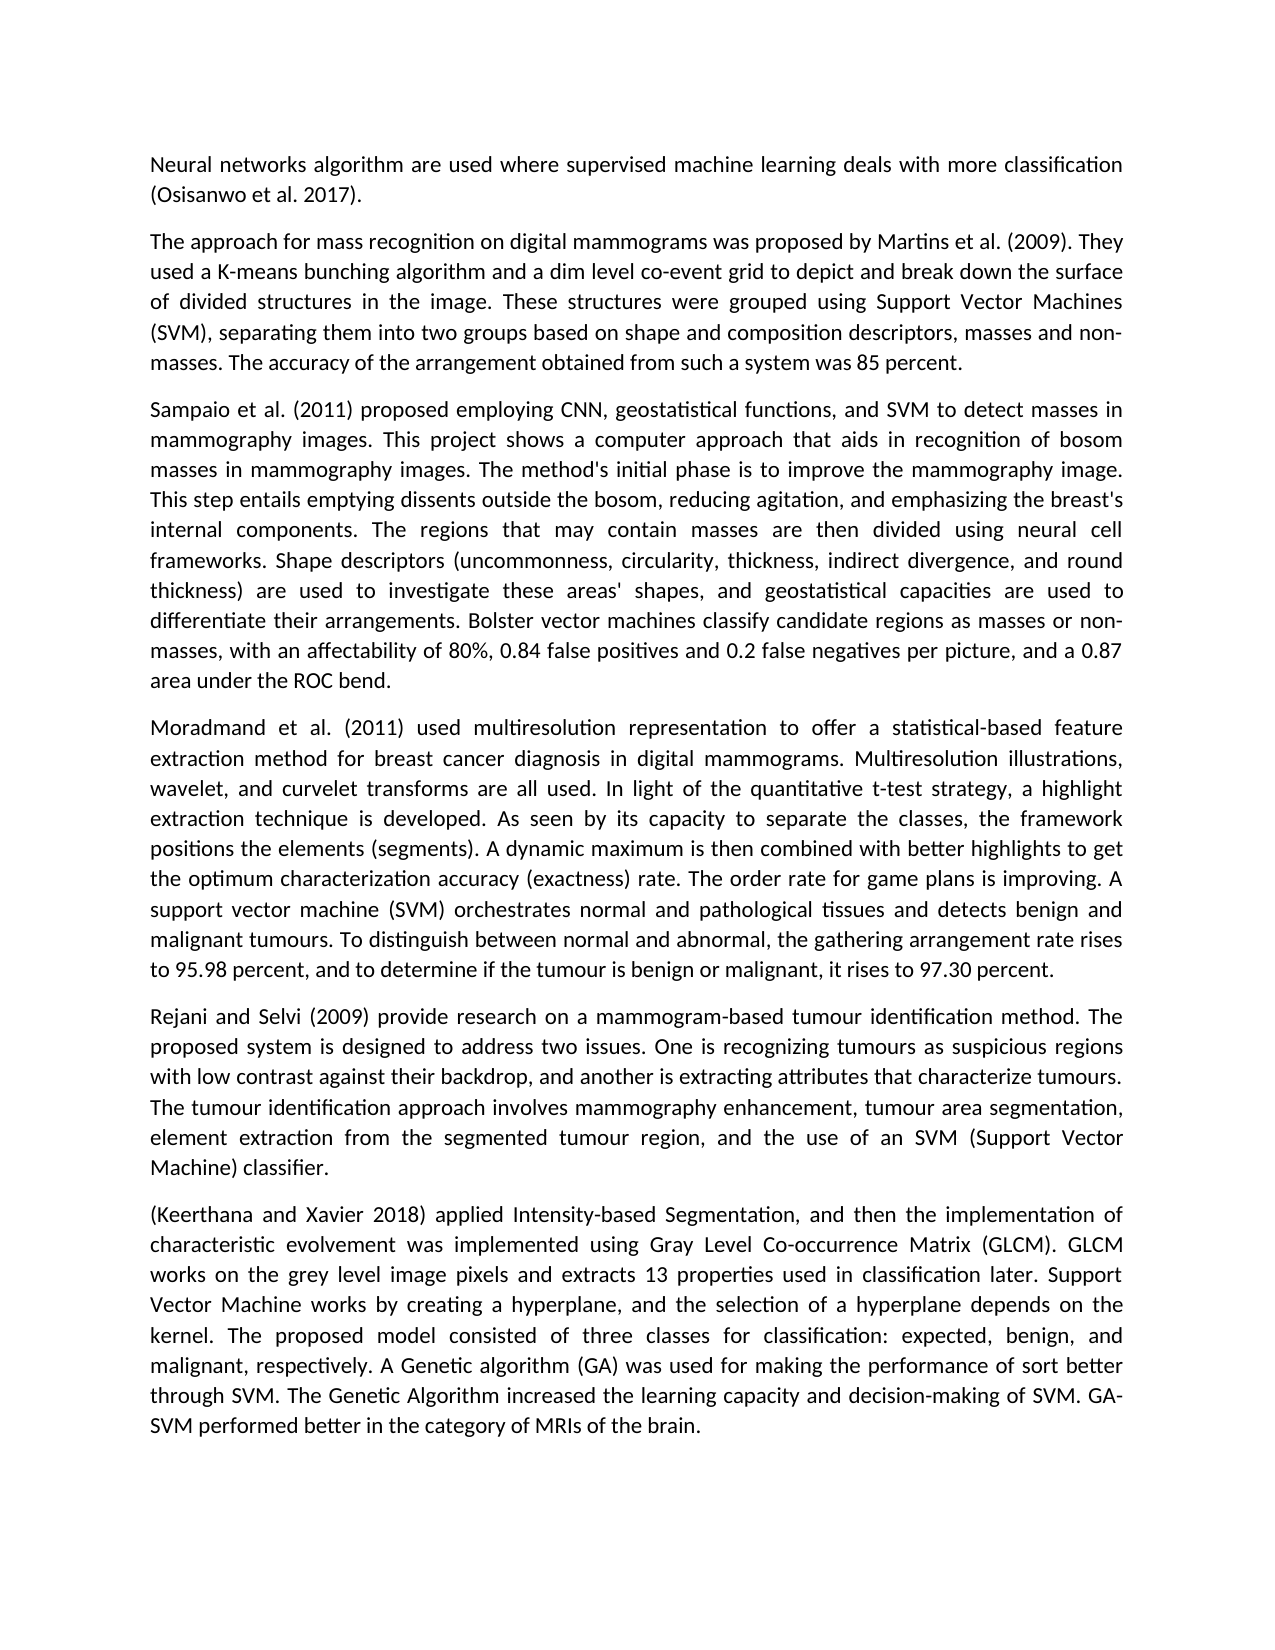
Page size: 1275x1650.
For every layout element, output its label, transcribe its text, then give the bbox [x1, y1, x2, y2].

text The approach for mass recognition on digital mammograms was proposed by Martins et al. (2009). They used a K-means bunching algorithm and a dim level co-event grid to depict and break down the surface of divided structures in the image. These structures were grouped using Support Vector Machines (SVM), separating them into two groups based on shape and composition descriptors, masses and non-masses. The accuracy of the arrangement obtained from such a system was 85 percent. [150, 227, 1125, 376]
text Sampaio et al. (2011) proposed employing CNN, geostatistical functions, and SVM to detect masses in mammography images. This project shows a computer approach that aids in recognition of bosom masses in mammography images. The method's initial phase is to improve the mammography image. This step entails emptying dissents outside the bosom, reducing agitation, and emphasizing the breast's internal components. The regions that may contain masses are then divided using neural cell frameworks. Shape descriptors (uncommonness, circularity, thickness, indirect divergence, and round thickness) are used to investigate these areas' shapes, and geostatistical capacities are used to differentiate their arrangements. Bolster vector machines classify candidate regions as masses or non-masses, with an affectability of 80%, 0.84 false positives and 0.2 false negatives per picture, and a 0.87 area under the ROC bend. [150, 395, 1125, 695]
text (Keerthana and Xavier 2018) applied Intensity-based Segmentation, and then the implementation of characteristic evolvement was implemented using Gray Level Co-occurrence Matrix (GLCM). GLCM works on the grey level image pixels and extracts 13 properties used in classification later. Support Vector Machine works by creating a hyperplane, and the selection of a hyperplane depends on the kernel. The proposed model consisted of three classes for classification: expected, benign, and malignant, respectively. A Genetic algorithm (GA) was used for making the performance of sort better through SVM. The Genetic Algorithm increased the learning capacity and decision-making of SVM. GA-SVM performed better in the category of MRIs of the brain. [150, 1200, 1125, 1439]
text Moradmand et al. (2011) used multiresolution representation to offer a statistical-based feature extraction method for breast cancer diagnosis in digital mammograms. Multiresolution illustrations, wavelet, and curvelet transforms are all used. In light of the quantitative t-test strategy, a highlight extraction technique is developed. As seen by its capacity to separate the classes, the framework positions the elements (segments). A dynamic maximum is then combined with better highlights to get the optimum characterization accuracy (exactness) rate. The order rate for game plans is improving. A support vector machine (SVM) orchestrates normal and pathological tissues and detects benign and malignant tumours. To distinguish between normal and abnormal, the gathering arrangement rate rises to 95.98 percent, and to determine if the tumour is benign or malignant, it rises to 97.30 percent. [150, 713, 1125, 983]
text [150, 150, 1125, 208]
text Rejani and Selvi (2009) provide research on a mammogram-based tumour identification method. The proposed system is designed to address two issues. One is recognizing tumours as suspicious regions with low contrast against their backdrop, and another is extracting attributes that characterize tumours. The tumour identification approach involves mammography enhancement, tumour area segmentation, element extraction from the segmented tumour region, and the use of an SVM (Support Vector Machine) classifier. [150, 1002, 1125, 1181]
